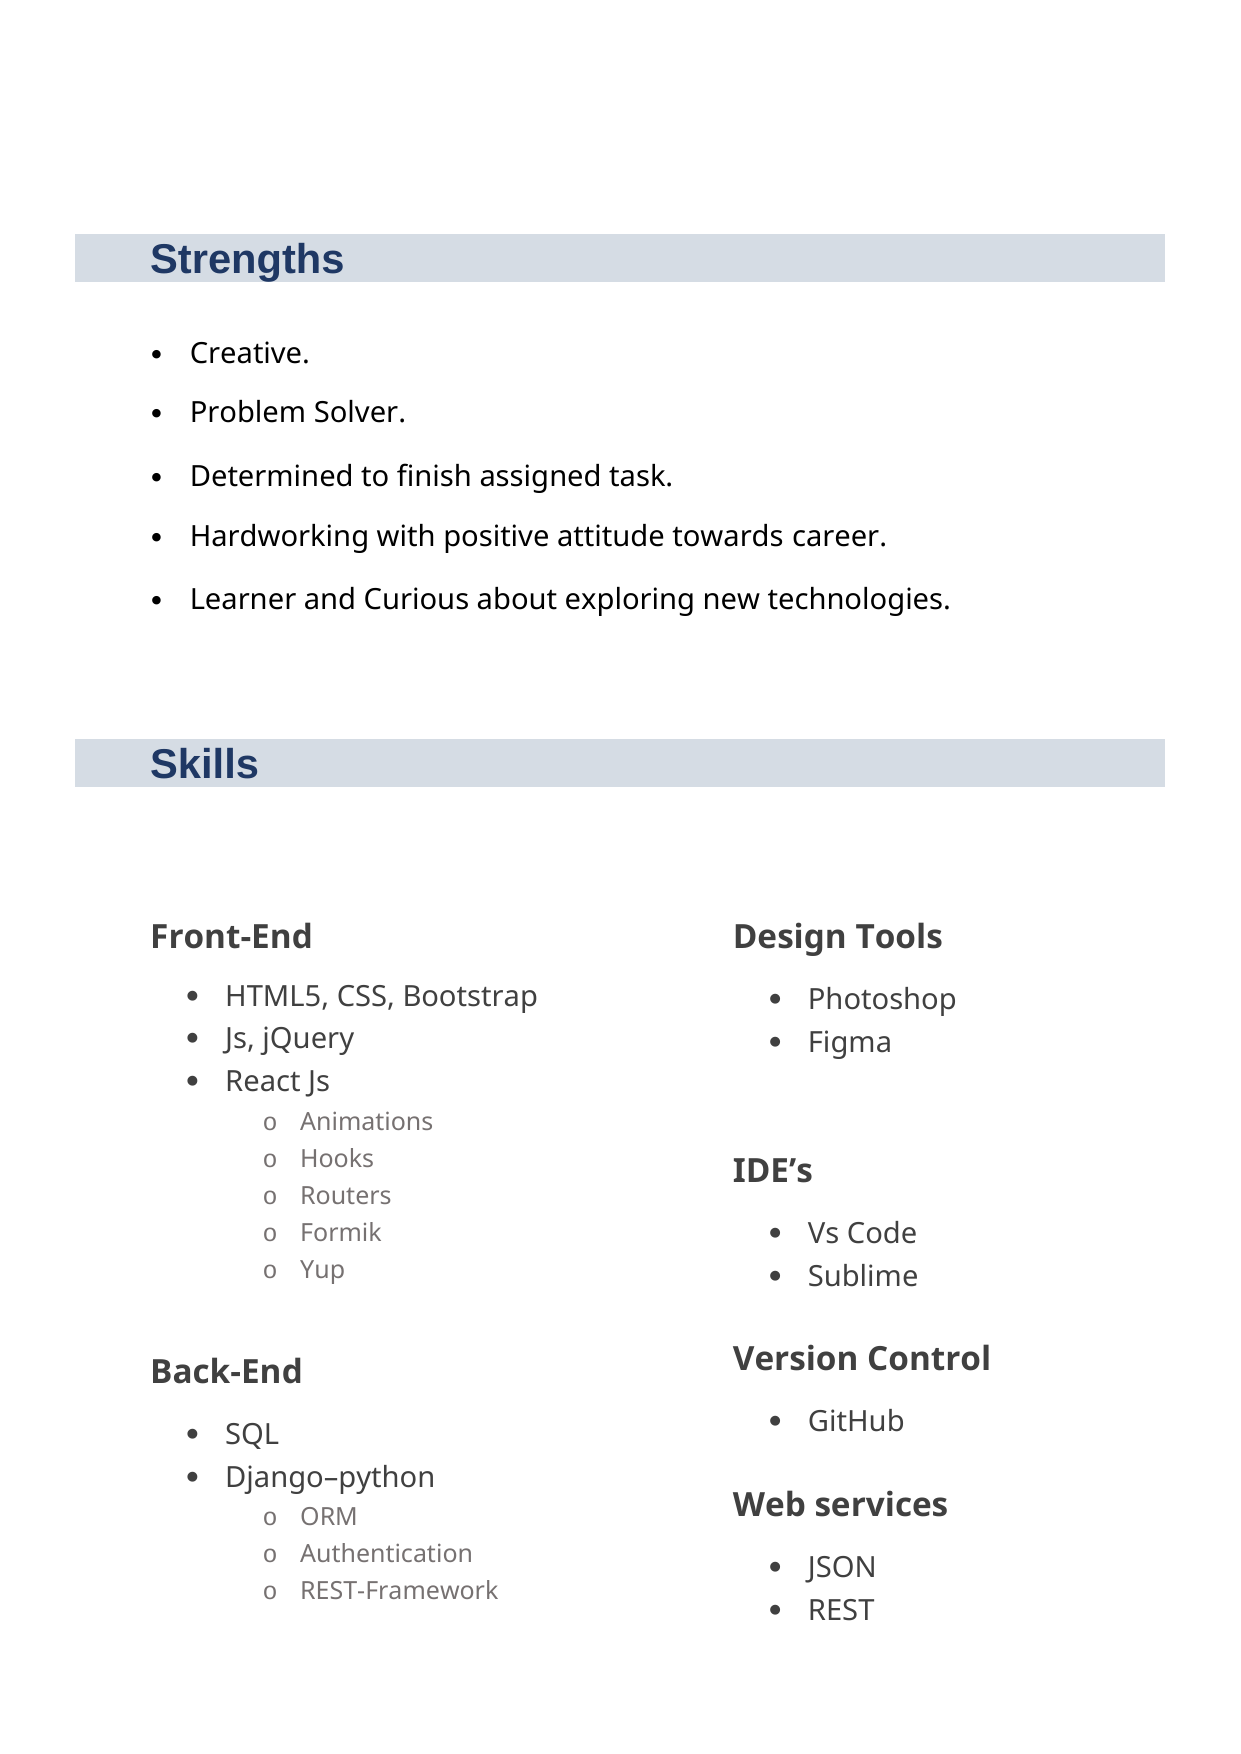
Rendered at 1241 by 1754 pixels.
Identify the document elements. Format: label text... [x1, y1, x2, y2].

text Design Tools [733, 913, 1165, 958]
text Web services [733, 1481, 1165, 1526]
list REST [770, 1589, 1165, 1629]
list Animations [262, 1103, 583, 1138]
list REST-Framework [262, 1573, 583, 1607]
list Vs Code [770, 1212, 1165, 1252]
list Problem Solver. [152, 391, 1165, 431]
list Js, jQuery [187, 1018, 583, 1057]
text Skills [75, 739, 1165, 787]
list Creative. [152, 332, 1165, 372]
list Authentication [262, 1536, 583, 1570]
list Learner and Curious about exploring new technologies. [152, 579, 1165, 618]
text Version Control [733, 1335, 1165, 1381]
list Django–python [187, 1456, 583, 1496]
text Strengths [75, 234, 1165, 282]
list Yup [262, 1251, 583, 1286]
list GitHub [770, 1401, 1165, 1440]
list Photoshop [770, 978, 1165, 1018]
text Back-End [150, 1348, 583, 1393]
list Hooks [262, 1140, 583, 1174]
list Hardworking with positive attitude towards career. [152, 515, 1165, 554]
list ORM [262, 1499, 583, 1533]
text IDE’s [733, 1146, 1165, 1192]
list React Js [187, 1061, 583, 1100]
list Sublime [770, 1255, 1165, 1294]
list Determined to finish assigned task. [152, 455, 1165, 495]
list Routers [262, 1177, 583, 1212]
list Figma [770, 1021, 1165, 1061]
list JSON [770, 1547, 1165, 1586]
text Front-End [75, 913, 583, 958]
list HTML5, CSS, Bootstrap [187, 975, 583, 1014]
list Formik [262, 1214, 583, 1248]
list SQL [187, 1413, 583, 1453]
